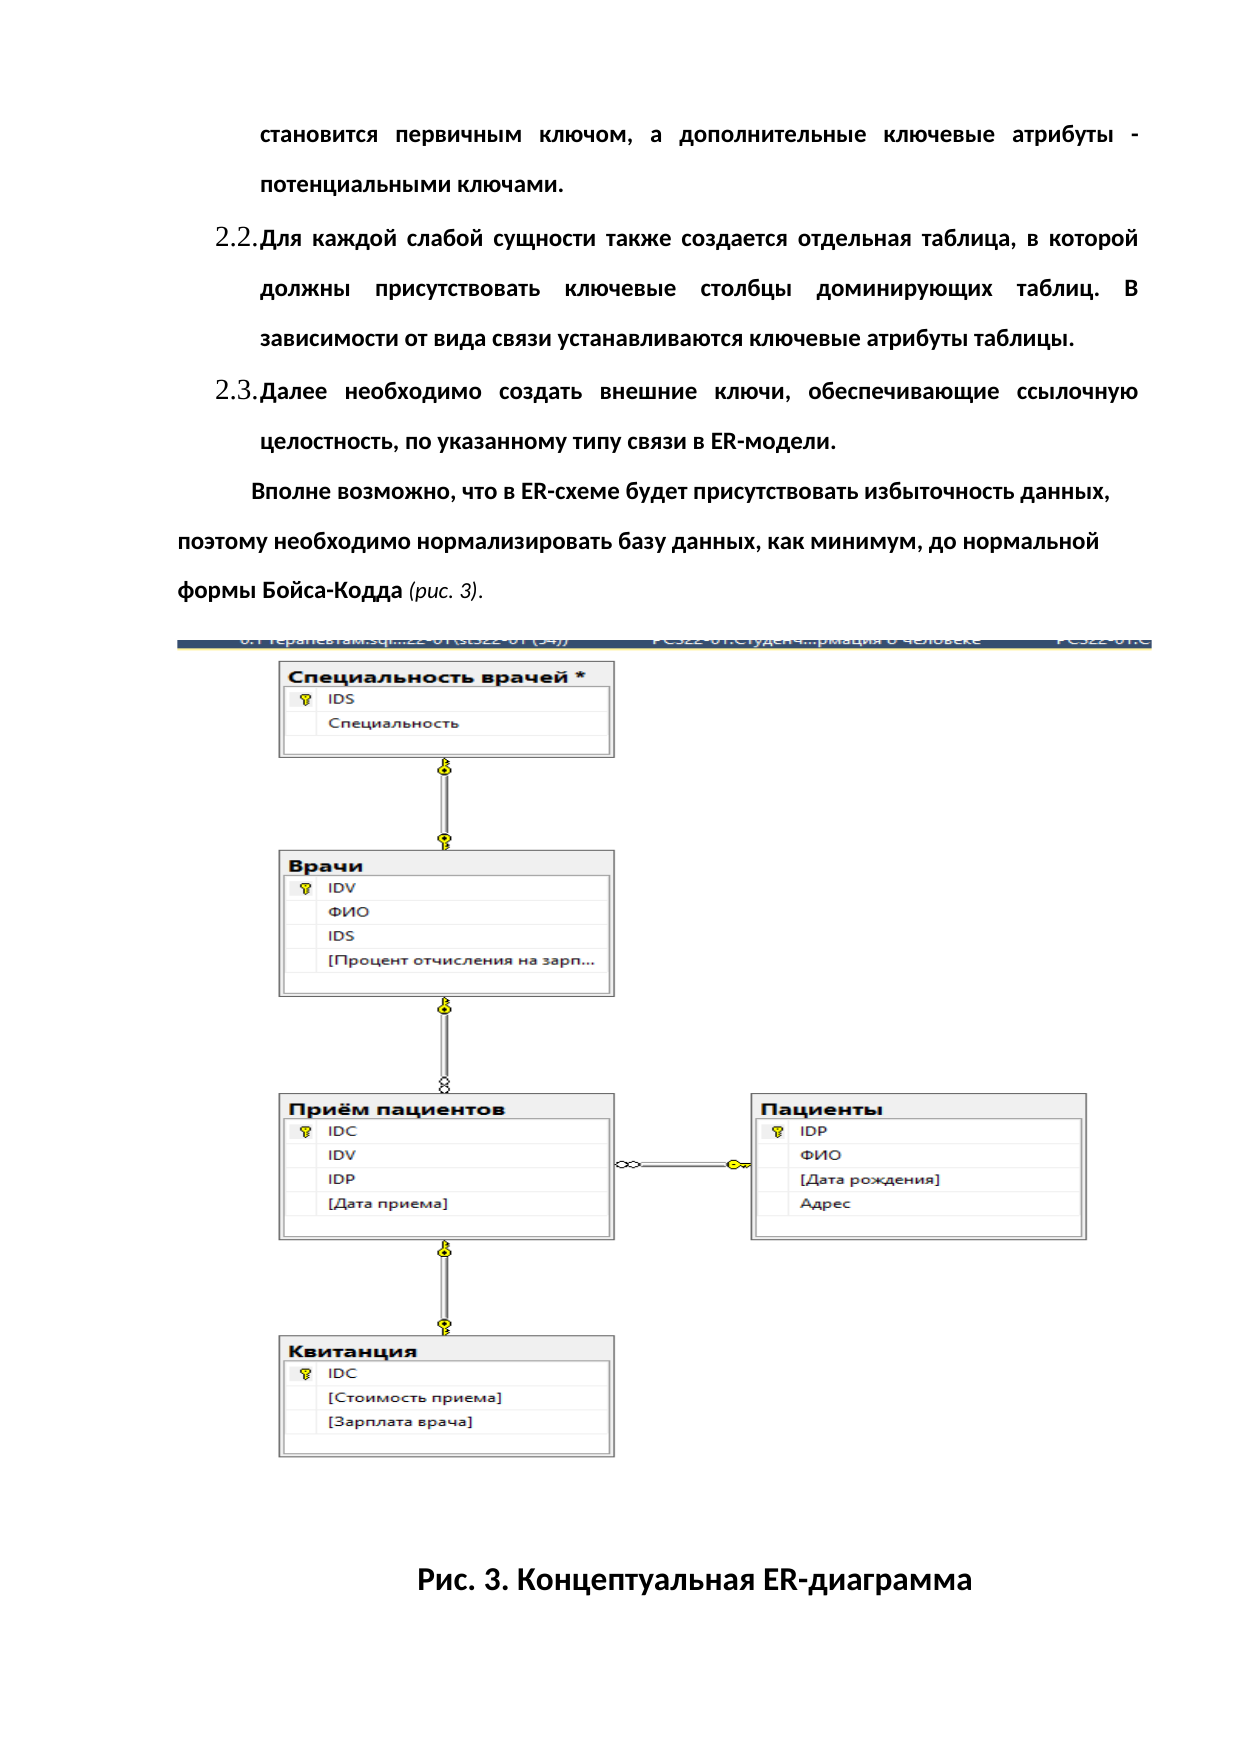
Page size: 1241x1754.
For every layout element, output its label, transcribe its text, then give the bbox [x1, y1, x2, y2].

list Для каждой слабой сущности также создается отдельная таблица, в которой должны присутствовать ключевые столбцы доминирующих таблиц. В зависимости от вида связи устанавливаются ключевые атрибуты таблицы. [215, 219, 1139, 352]
list Далее необходимо создать внешние ключи, обеспечивающие ссылочную целостность, по указанному типу связи в ER-модели. [215, 372, 1139, 455]
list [215, 118, 1139, 199]
text Рис. 3. Концептуальная ER-диаграмма [239, 1558, 1151, 1599]
picture [177, 640, 1152, 1472]
text Вполне возможно, что в ER-схеме будет присутствовать избыточность данных, поэтому необходимо нормализировать базу данных, как минимум, до нормальной формы Бойса-Кодда (рис. 3). [177, 475, 1139, 605]
